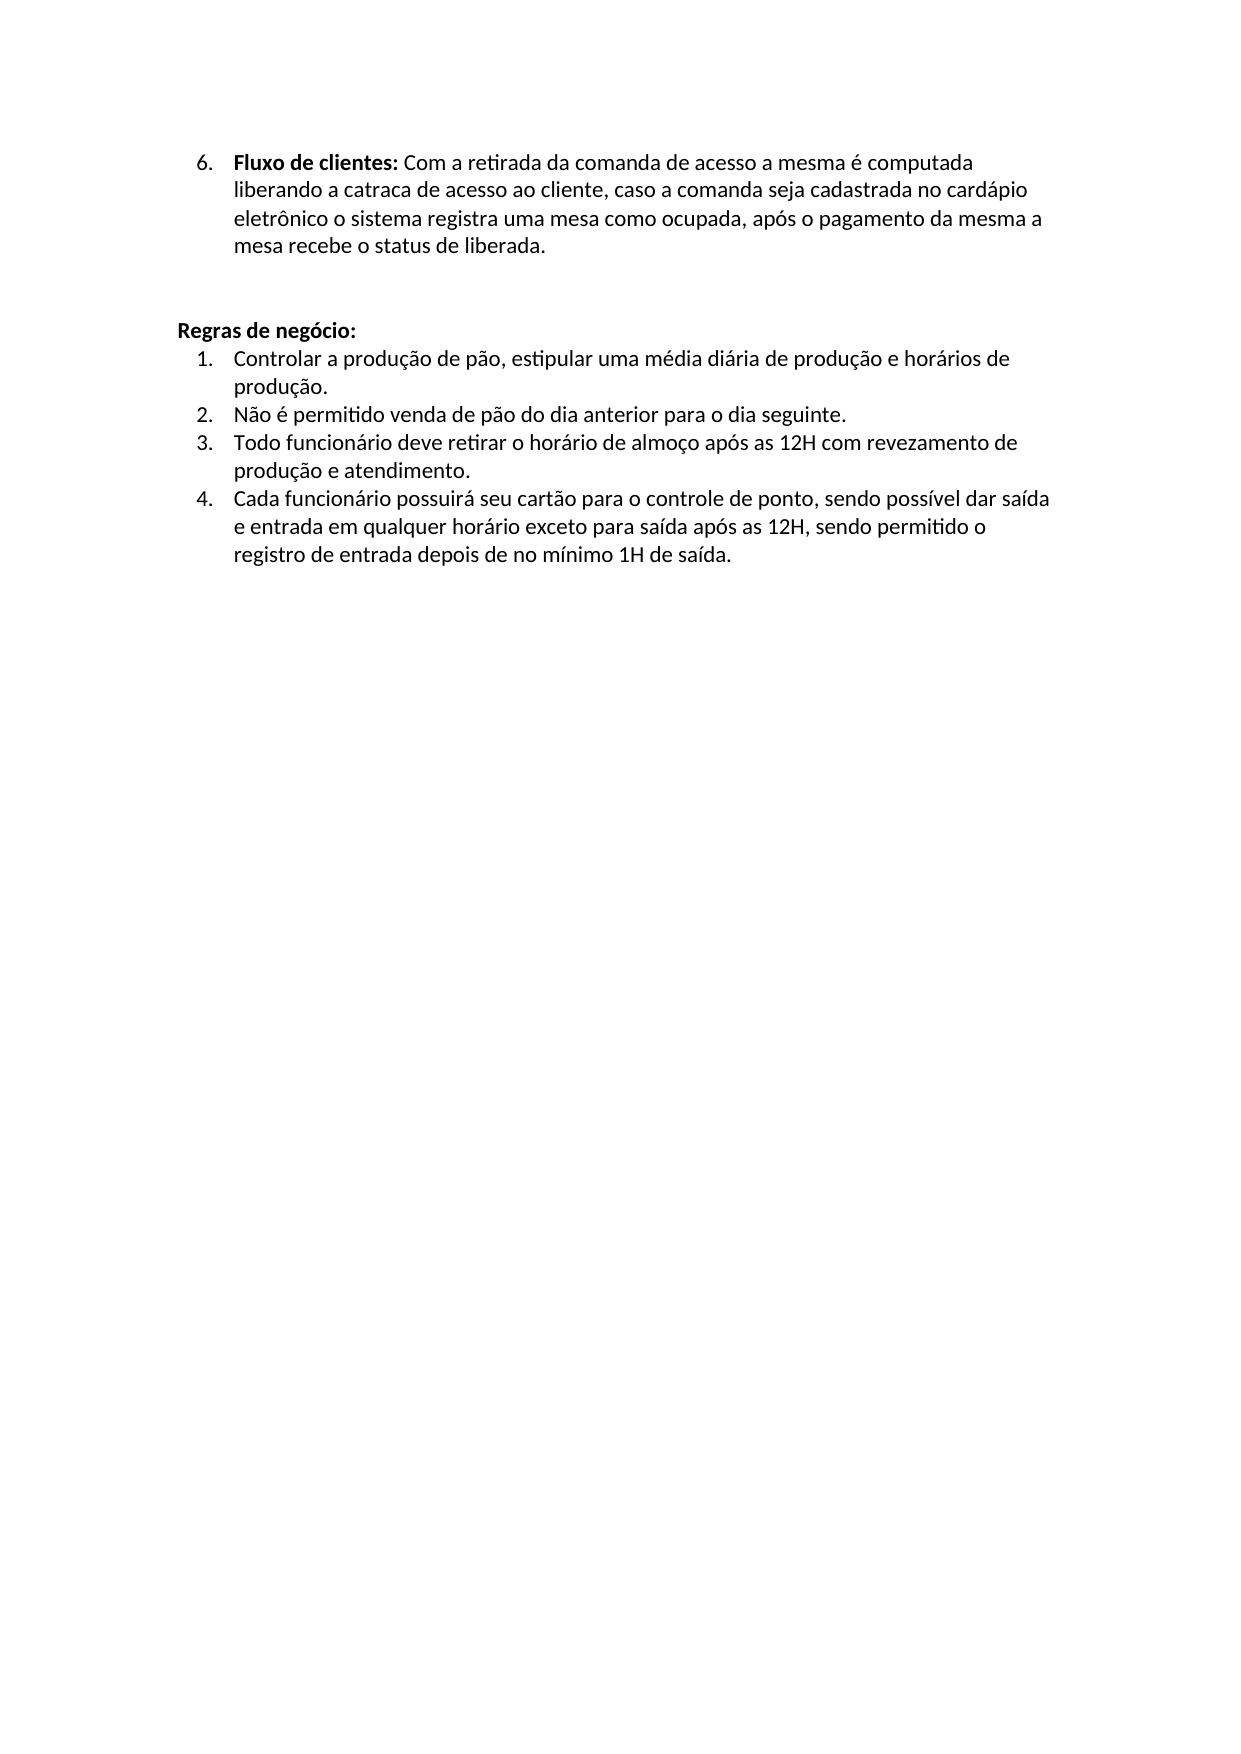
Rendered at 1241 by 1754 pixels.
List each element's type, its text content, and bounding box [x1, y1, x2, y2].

text Regras de negócio: [177, 316, 1063, 344]
list Fluxo de clientes: Com a retirada da comanda de acesso a mesma é computada liberando a catraca de acesso ao cliente, caso a comanda seja cadastrada no cardápio eletrônico o sistema registra uma mesa como ocupada, após o pagamento da mesma a mesa recebe o status de liberada. [196, 148, 1063, 260]
list Controlar a produção de pão, estipular uma média diária de produção e horários de produção. [196, 344, 1063, 400]
list Todo funcionário deve retirar o horário de almoço após as 12H com revezamento de produção e atendimento. [196, 428, 1063, 484]
list Cada funcionário possuirá seu cartão para o controle de ponto, sendo possível dar saída e entrada em qualquer horário exceto para saída após as 12H, sendo permitido o registro de entrada depois de no mínimo 1H de saída. [196, 484, 1063, 568]
list Não é permitido venda de pão do dia anterior para o dia seguinte. [196, 400, 1063, 428]
